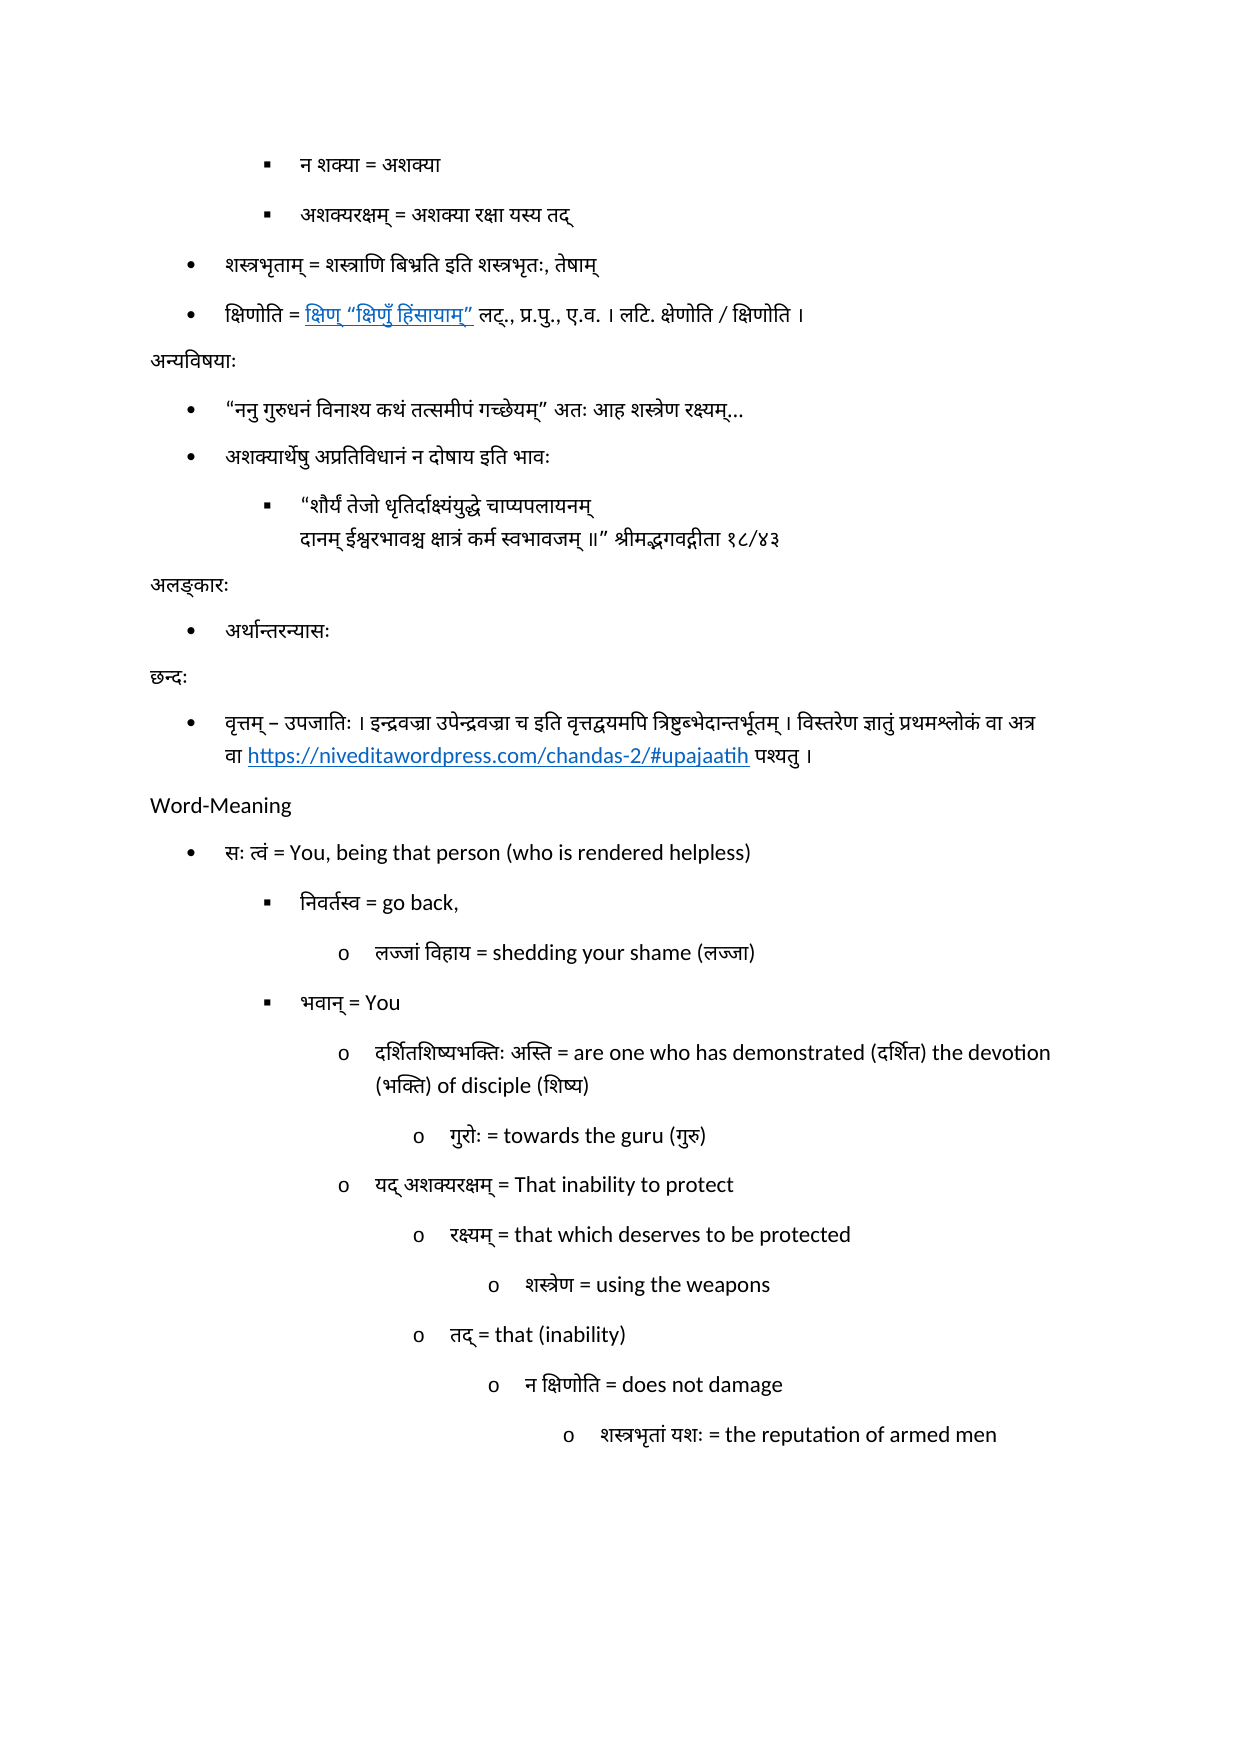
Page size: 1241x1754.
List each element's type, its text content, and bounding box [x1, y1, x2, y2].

list “ननु गुरुधनं विनाश्य कथं तत्समीपं गच्छेयम्” अतः आह शस्त्रेण रक्ष्यम्… [187, 396, 1090, 426]
list निवर्तस्व = go back, [262, 888, 1090, 919]
list दर्शितशिष्यभक्तिः अस्ति = are one who has demonstrated (दर्शित) the devotion (भक्ति) of disciple (शिष्य) [337, 1038, 1090, 1102]
list न क्षिणोति = does not damage [487, 1370, 1090, 1401]
text Word-Meaning [150, 791, 1090, 819]
list यद् अशक्यरक्षम् = That inability to protect [337, 1171, 1090, 1201]
list न शक्या = अशक्या [262, 150, 1090, 181]
list शस्त्रभृताम् = शस्त्राणि बिभ्रति इति शस्त्रभृतः, तेषाम् [187, 250, 1090, 281]
text छन्दः [150, 666, 1090, 693]
list अर्थान्तरन्यासः [187, 620, 1090, 647]
list क्षिणोति = क्षिण् “क्षिणुँ हिंसायाम्” लट्., प्र.पु., ए.व. । लटि. क्षेणोति / क्षिणोति । [187, 300, 1090, 331]
list वृत्तम् – उपजातिः । इन्द्रवज्रा उपेन्द्रवज्रा च इति वृत्तद्वयमपि त्रिष्टुब्भेदान्तर्भूतम् । विस्तरेण ज्ञातुं प्रथमश्लोकं वा अत्र वा https://niveditawordpress.com/chandas-2/#upajaatih पश्यतु । [187, 712, 1090, 772]
list सः त्वं = You, being that person (who is rendered helpless) [187, 838, 1090, 869]
text अन्यविषयाः [150, 349, 1090, 377]
text अलङ्कारः [150, 574, 1090, 601]
list “शौर्यं तेजो धृतिर्दाक्ष्यंयुद्धे चाप्यपलायनम् दानम् ईश्वरभावश्च क्षात्रं कर्म स्वभावजम् ॥” श्रीमद्भगवद्गीता १८/४३ [262, 491, 1090, 555]
list अशक्यार्थेषु अप्रतिविधानं न दोषाय इति भावः [187, 445, 1090, 473]
list तद् = that (inability) [412, 1320, 1090, 1351]
list गुरोः = towards the guru (गुरु) [412, 1121, 1090, 1152]
list रक्ष्यम् = that which deserves to be protected [412, 1221, 1090, 1251]
list अशक्यरक्षम् = अशक्या रक्षा यस्य तद् [262, 200, 1090, 231]
list शस्त्रभृतां यशः = the reputation of armed men [562, 1420, 1090, 1451]
list भवान् = You [262, 988, 1090, 1019]
list लज्जां विहाय = shedding your shame (लज्जा) [337, 938, 1090, 969]
list शस्त्रेण = using the weapons [487, 1270, 1090, 1301]
